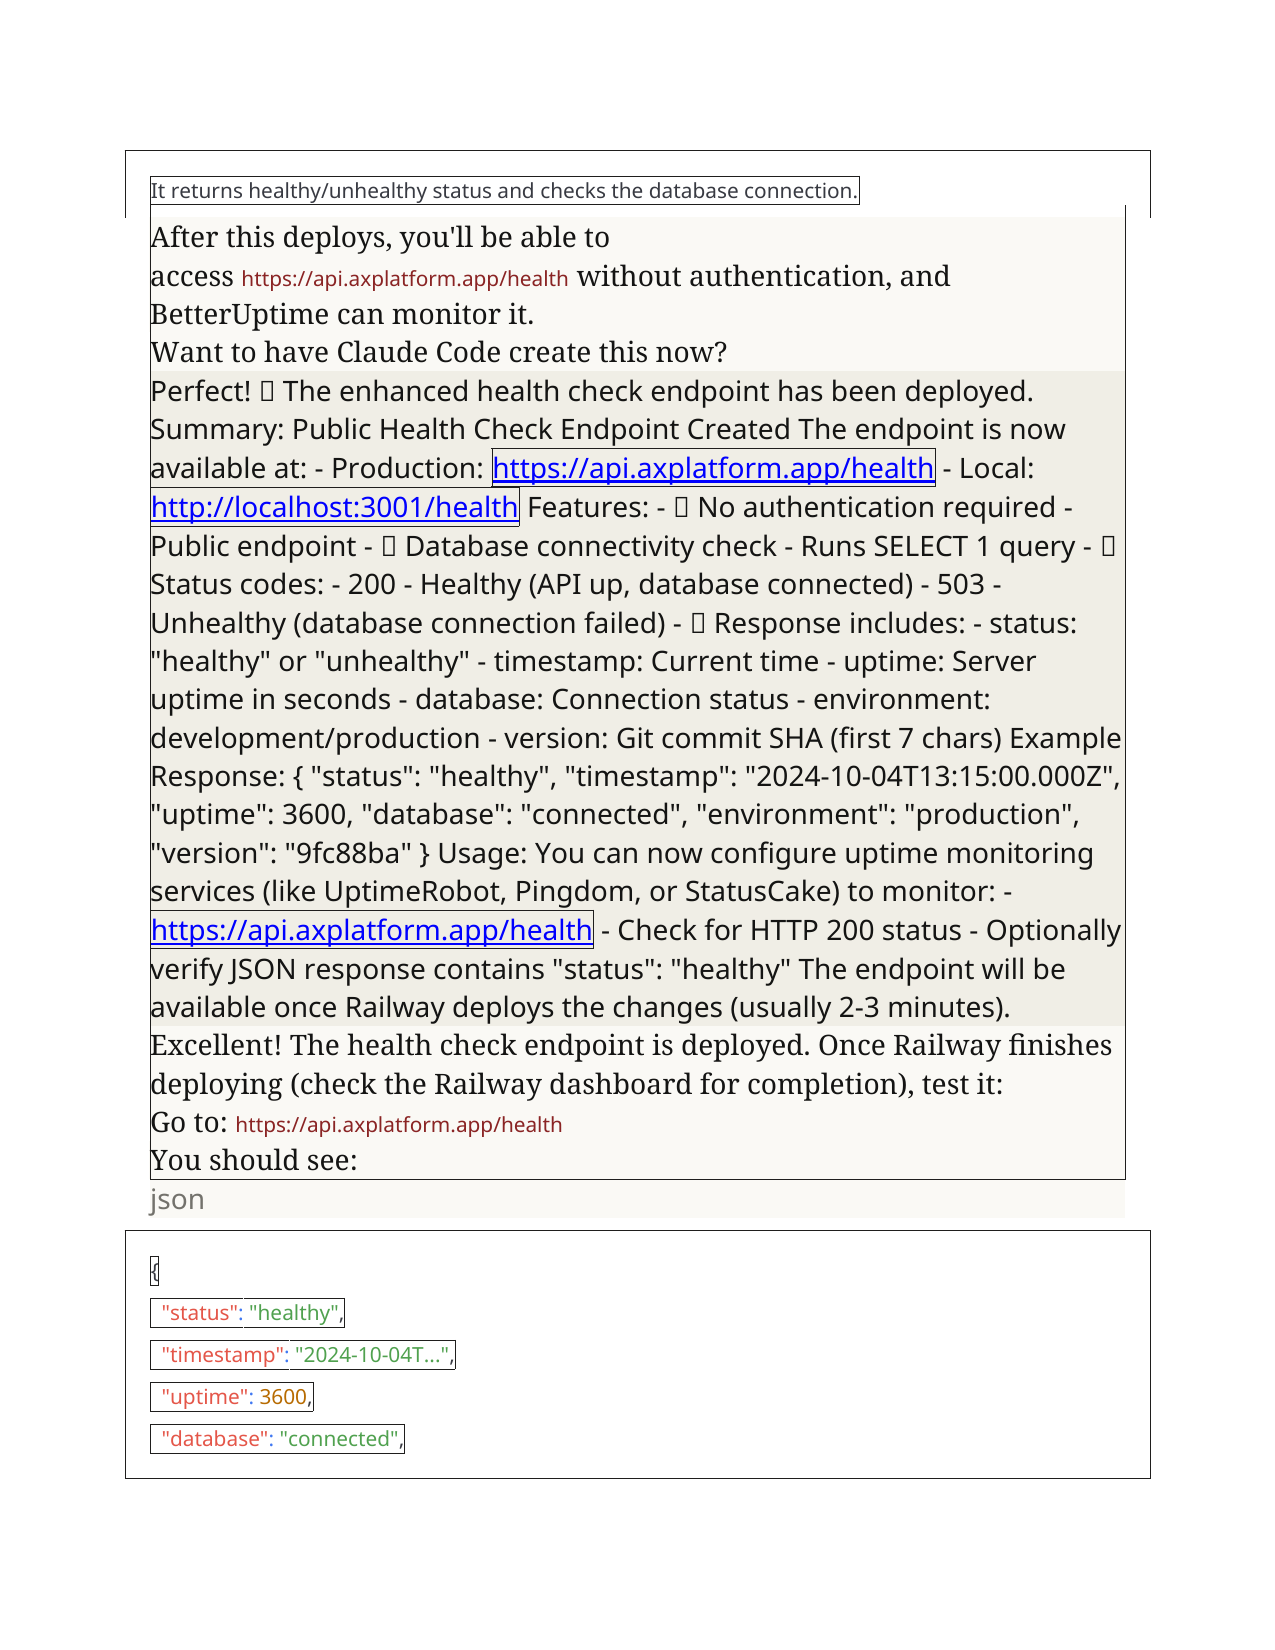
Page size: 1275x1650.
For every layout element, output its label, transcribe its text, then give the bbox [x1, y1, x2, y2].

text Excellent! The health check endpoint is deployed. Once Railway finishes deploying (check the Railway dashboard for completion), test it: [151, 1026, 1125, 1102]
text "uptime": 3600, [126, 1356, 1150, 1398]
text You should see: [151, 1140, 1125, 1179]
text "status": "healthy", [126, 1272, 1150, 1314]
text Want to have Claude Code create this now? [151, 332, 1125, 371]
text json [150, 1180, 1125, 1218]
text Go to: https://api.axplatform.app/health [151, 1102, 1125, 1140]
text { [126, 1231, 1150, 1272]
text "timestamp": "2024-10-04T...", [126, 1314, 1150, 1356]
text "database": "connected", [126, 1398, 1150, 1478]
text Perfect! ✅ The enhanced health check endpoint has been deployed. Summary: Public Health Check Endpoint Created The endpoint is now available at: - Production: https://api.axplatform.app/health - Local: http://localhost:3001/health Features: - ✅ No authentication required - Public endpoint - ✅ Database connectivity check - Runs SELECT 1 query - ✅ Status codes: - 200 - Healthy (API up, database connected) - 503 - Unhealthy (database connection failed) - ✅ Response includes: - status: "healthy" or "unhealthy" - timestamp: Current time - uptime: Server uptime in seconds - database: Connection status - environment: development/production - version: Git commit SHA (first 7 chars) Example Response: { "status": "healthy", "timestamp": "2024-10-04T13:15:00.000Z", "uptime": 3600, "database": "connected", "environment": "production", "version": "9fc88ba" } Usage: You can now configure uptime monitoring services (like UptimeRobot, Pingdom, or StatusCake) to monitor: - https://api.axplatform.app/health - Check for HTTP 200 status - Optionally verify JSON response contains "status": "healthy" The endpoint will be available once Railway deploys the changes (usually 2-3 minutes). [151, 371, 1125, 1026]
text It returns healthy/unhealthy status and checks the database connection. [126, 151, 1150, 205]
text After this deploys, you'll be able to access https://api.axplatform.app/health without authentication, and BetterUptime can monitor it. [151, 217, 1125, 332]
